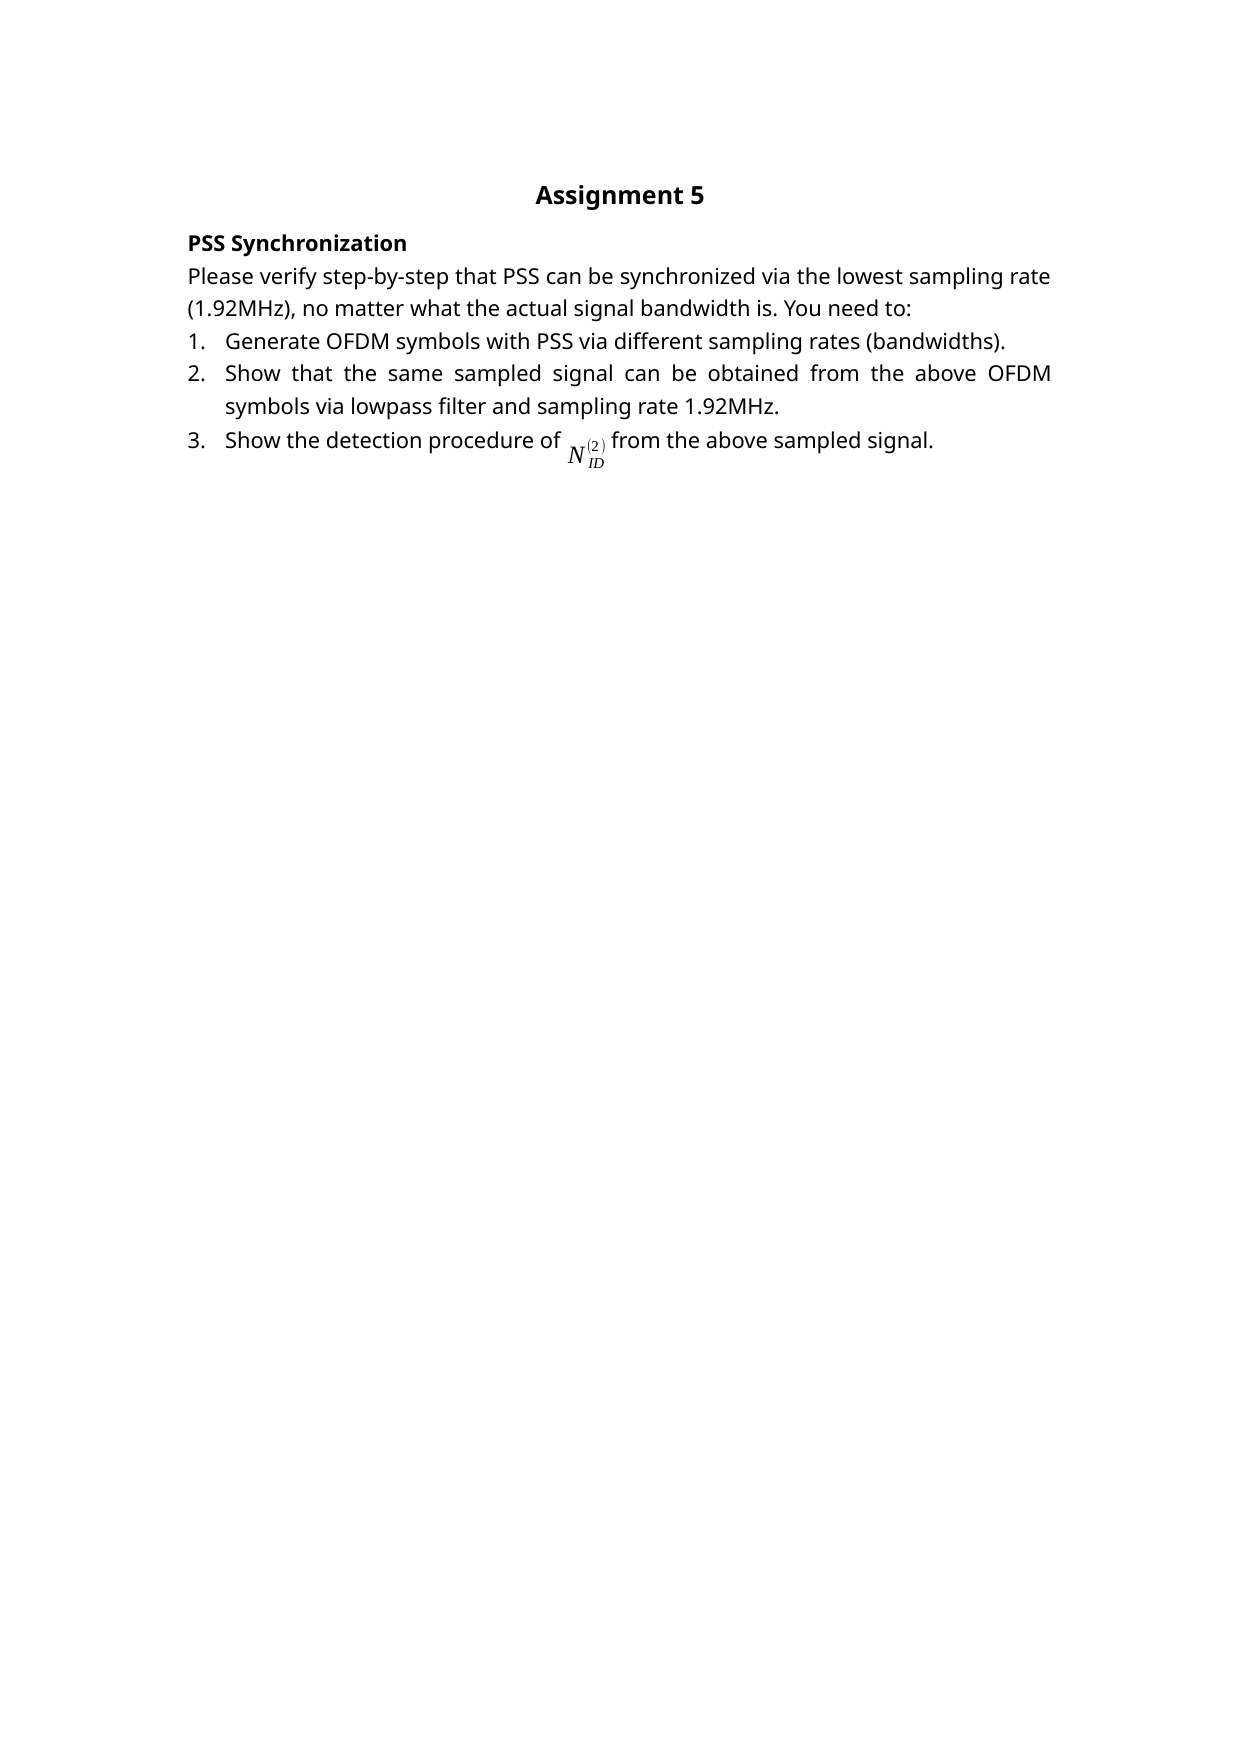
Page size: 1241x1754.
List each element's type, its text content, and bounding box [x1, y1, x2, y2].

list Generate OFDM symbols with PSS via different sampling rates (bandwidths). [187, 324, 1053, 357]
text Please verify step-by-step that PSS can be synchronized via the lowest sampling rate (1.92MHz), no matter what the actual signal bandwidth is. You need to: [187, 259, 1053, 324]
list Show the detection procedure of from the above sampled signal. [187, 422, 1053, 487]
text Assignment 5 [187, 162, 1053, 227]
text PSS Synchronization [187, 227, 1053, 259]
list Show that the same sampled signal can be obtained from the above OFDM symbols via lowpass filter and sampling rate 1.92MHz. [187, 357, 1053, 422]
